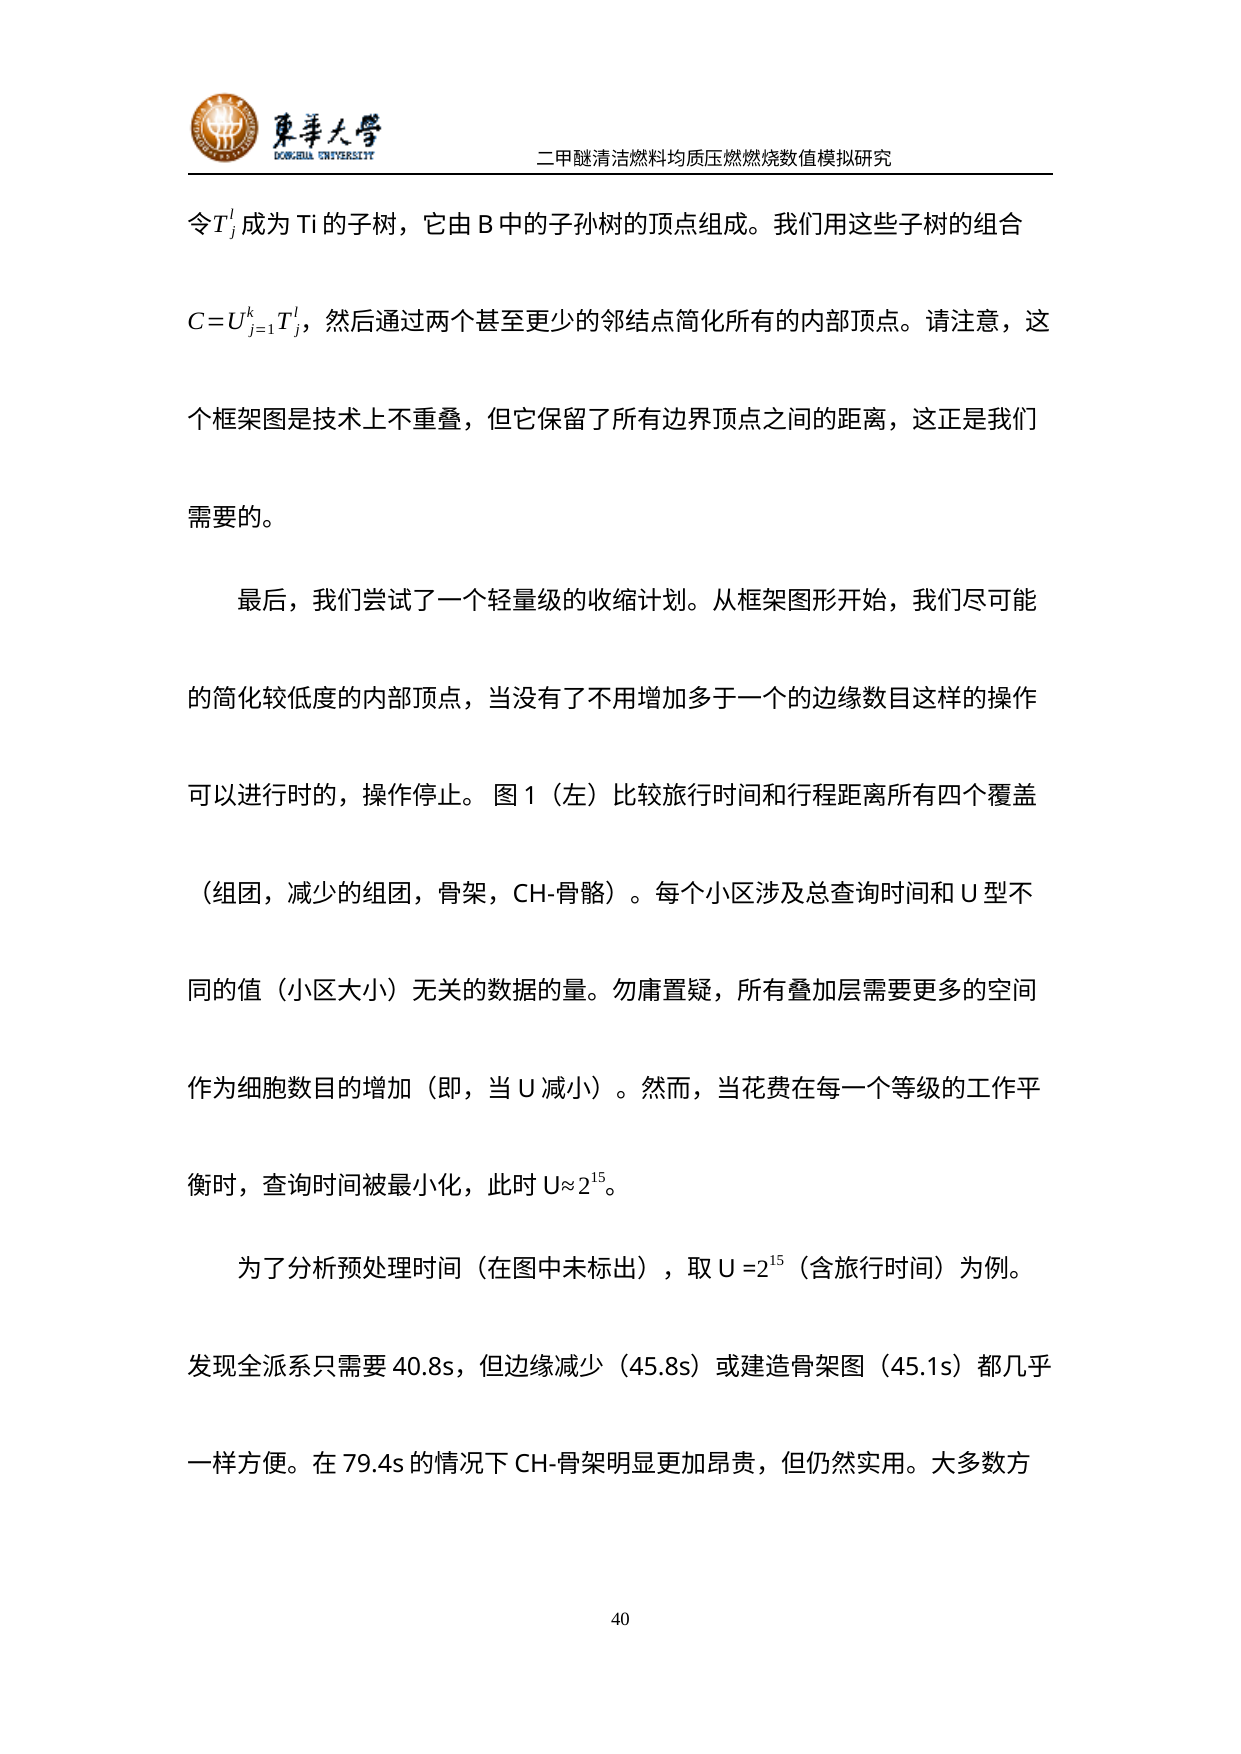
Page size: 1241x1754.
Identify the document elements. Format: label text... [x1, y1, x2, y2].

list 最后，我们尝试了一个轻量级的收缩计划。从框架图形开始，我们尽可能的简化较低度的内部顶点，当没有了不用增加多于一个的边缘数目这样的操作可以进行时的，操作停止。 图1（左）比较旅行时间和行程距离所有四个覆盖（组团，减少的组团，骨架，CH-骨骼）。每个小区涉及总查询时间和U型不同的值（小区大小）无关的数据的量。勿庸置疑，所有叠加层需要更多的空间作为细胞数目的增加（即，当U减小）。然而，当花费在每一个等级的工作平衡时，查询时间被最小化，此时U。 [187, 566, 1053, 1216]
picture [187, 88, 386, 166]
